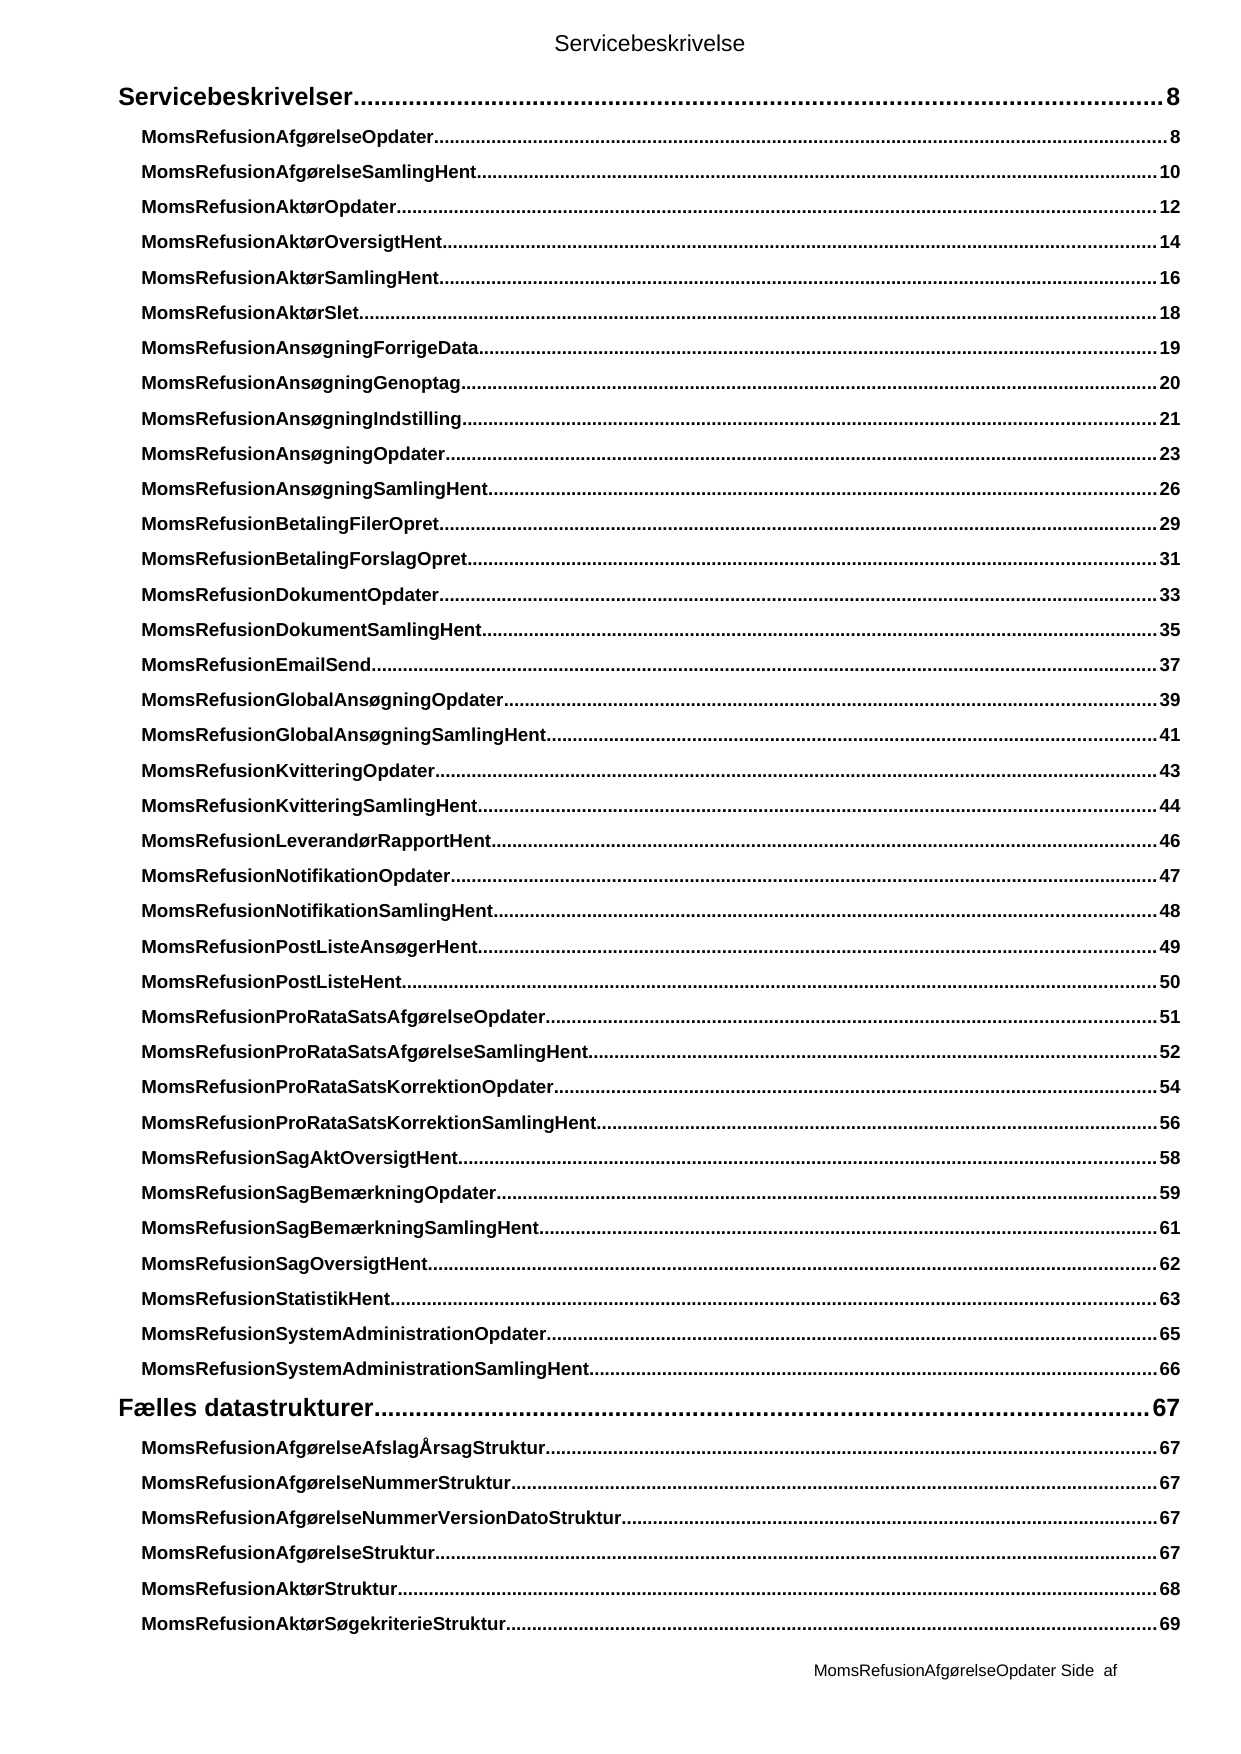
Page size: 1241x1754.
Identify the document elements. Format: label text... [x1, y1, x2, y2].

text MomsRefusionAnsøgningOpdater 23 [141, 442, 1181, 464]
text MomsRefusionSagAktOversigtHent 58 [141, 1147, 1181, 1168]
text MomsRefusionProRataSatsAfgørelseOpdater 51 [141, 1006, 1181, 1027]
text MomsRefusionAnsøgningIndstilling 21 [141, 407, 1181, 429]
text MomsRefusionNotifikationOpdater 47 [141, 865, 1181, 887]
text MomsRefusionDokumentSamlingHent 35 [141, 618, 1181, 640]
text MomsRefusionProRataSatsAfgørelseSamlingHent 52 [141, 1041, 1181, 1063]
text MomsRefusionSagBemærkningOpdater 59 [141, 1182, 1181, 1203]
text MomsRefusionSystemAdministrationOpdater 65 [141, 1323, 1181, 1344]
text MomsRefusionSagBemærkningSamlingHent 61 [141, 1217, 1181, 1239]
text MomsRefusionAfgørelseNummerVersionDatoStruktur 67 [141, 1507, 1181, 1528]
text MomsRefusionAktørOpdater 12 [141, 196, 1181, 218]
text MomsRefusionStatistikHent 63 [141, 1287, 1181, 1309]
text MomsRefusionAfgørelseNummerStruktur 67 [141, 1472, 1181, 1493]
text MomsRefusionDokumentOpdater 33 [141, 583, 1181, 605]
text MomsRefusionAnsøgningSamlingHent 26 [141, 478, 1181, 499]
text MomsRefusionAnsøgningForrigeData 19 [141, 337, 1181, 358]
text MomsRefusionAfgørelseAfslagÅrsagStruktur 67 [141, 1437, 1181, 1458]
text MomsRefusionBetalingForslagOpret 31 [141, 548, 1181, 570]
text MomsRefusionAktørSlet 18 [141, 302, 1181, 323]
text MomsRefusionSystemAdministrationSamlingHent 66 [141, 1358, 1181, 1379]
text MomsRefusionLeverandørRapportHent 46 [141, 830, 1181, 851]
text MomsRefusionSagOversigtHent 62 [141, 1252, 1181, 1274]
text MomsRefusionAktørStruktur 68 [141, 1577, 1181, 1599]
text MomsRefusionAktørSøgekriterieStruktur 69 [141, 1613, 1181, 1634]
text MomsRefusionGlobalAnsøgningOpdater 39 [141, 689, 1181, 711]
text MomsRefusionNotifikationSamlingHent 48 [141, 900, 1181, 922]
text MomsRefusionAnsøgningGenoptag 20 [141, 372, 1181, 394]
text Servicebeskrivelser 8 [118, 82, 1181, 111]
text MomsRefusionPostListeAnsøgerHent 49 [141, 935, 1181, 957]
text MomsRefusionAfgørelseStruktur 67 [141, 1542, 1181, 1564]
text MomsRefusionAfgørelseSamlingHent 10 [141, 161, 1181, 182]
text MomsRefusionAfgørelseOpdater 8 [141, 126, 1181, 147]
text MomsRefusionProRataSatsKorrektionOpdater 54 [141, 1076, 1181, 1098]
text Fælles datastrukturer 67 [118, 1393, 1181, 1422]
text MomsRefusionAktørOversigtHent 14 [141, 231, 1181, 253]
text MomsRefusionAktørSamlingHent 16 [141, 266, 1181, 288]
text MomsRefusionPostListeHent 50 [141, 971, 1181, 992]
text MomsRefusionProRataSatsKorrektionSamlingHent 56 [141, 1111, 1181, 1133]
text MomsRefusionBetalingFilerOpret 29 [141, 513, 1181, 534]
text MomsRefusionKvitteringOpdater 43 [141, 759, 1181, 781]
text MomsRefusionKvitteringSamlingHent 44 [141, 794, 1181, 816]
text MomsRefusionEmailSend 37 [141, 654, 1181, 675]
text MomsRefusionGlobalAnsøgningSamlingHent 41 [141, 724, 1181, 746]
